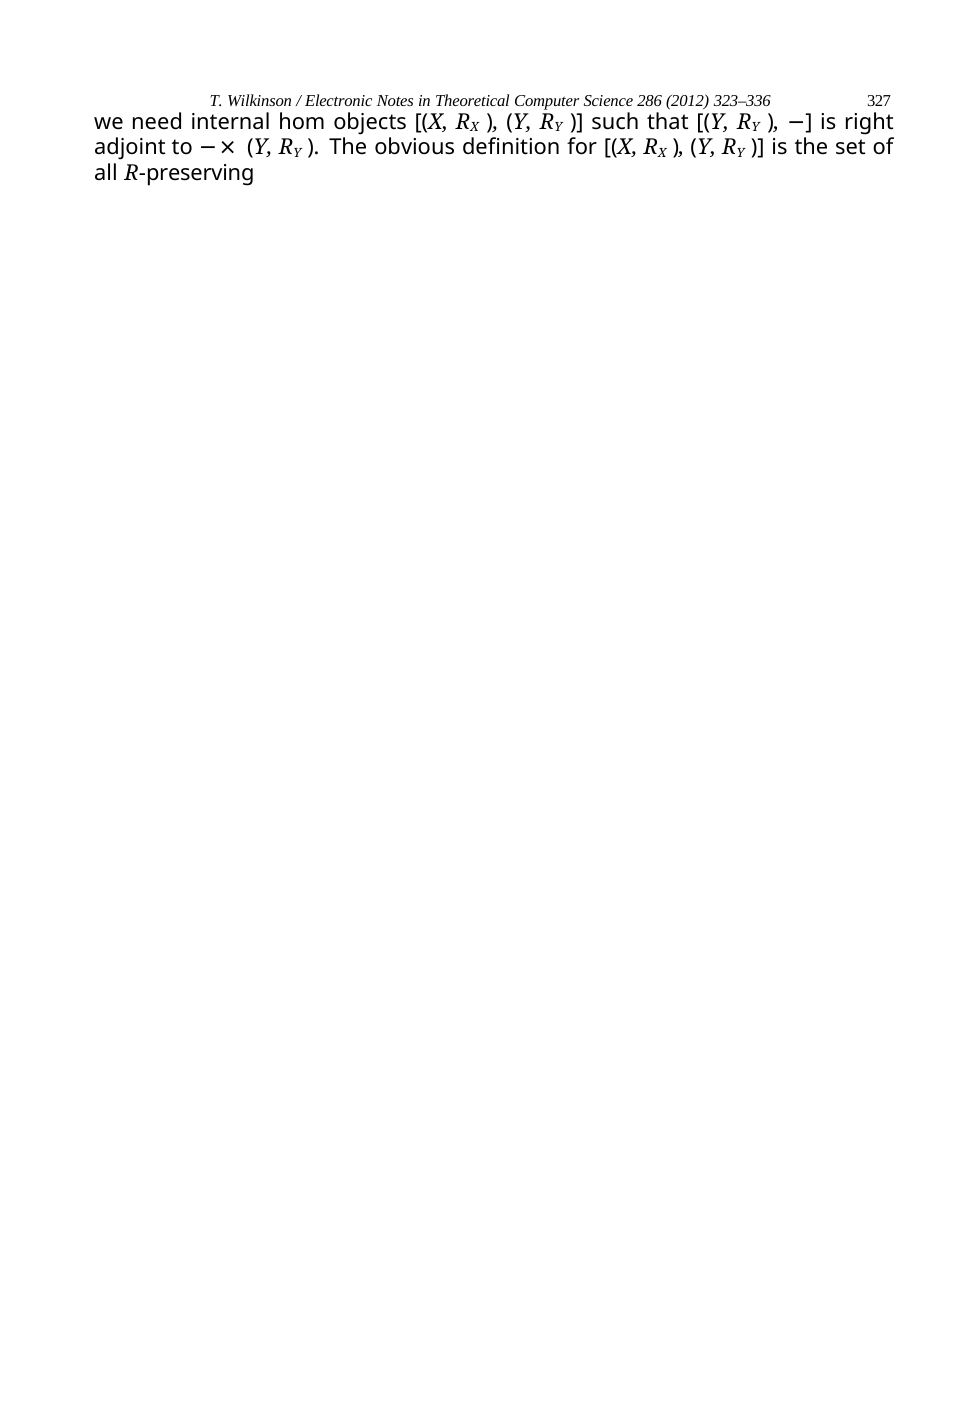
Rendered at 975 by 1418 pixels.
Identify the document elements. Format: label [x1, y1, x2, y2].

text [94, 108, 894, 187]
